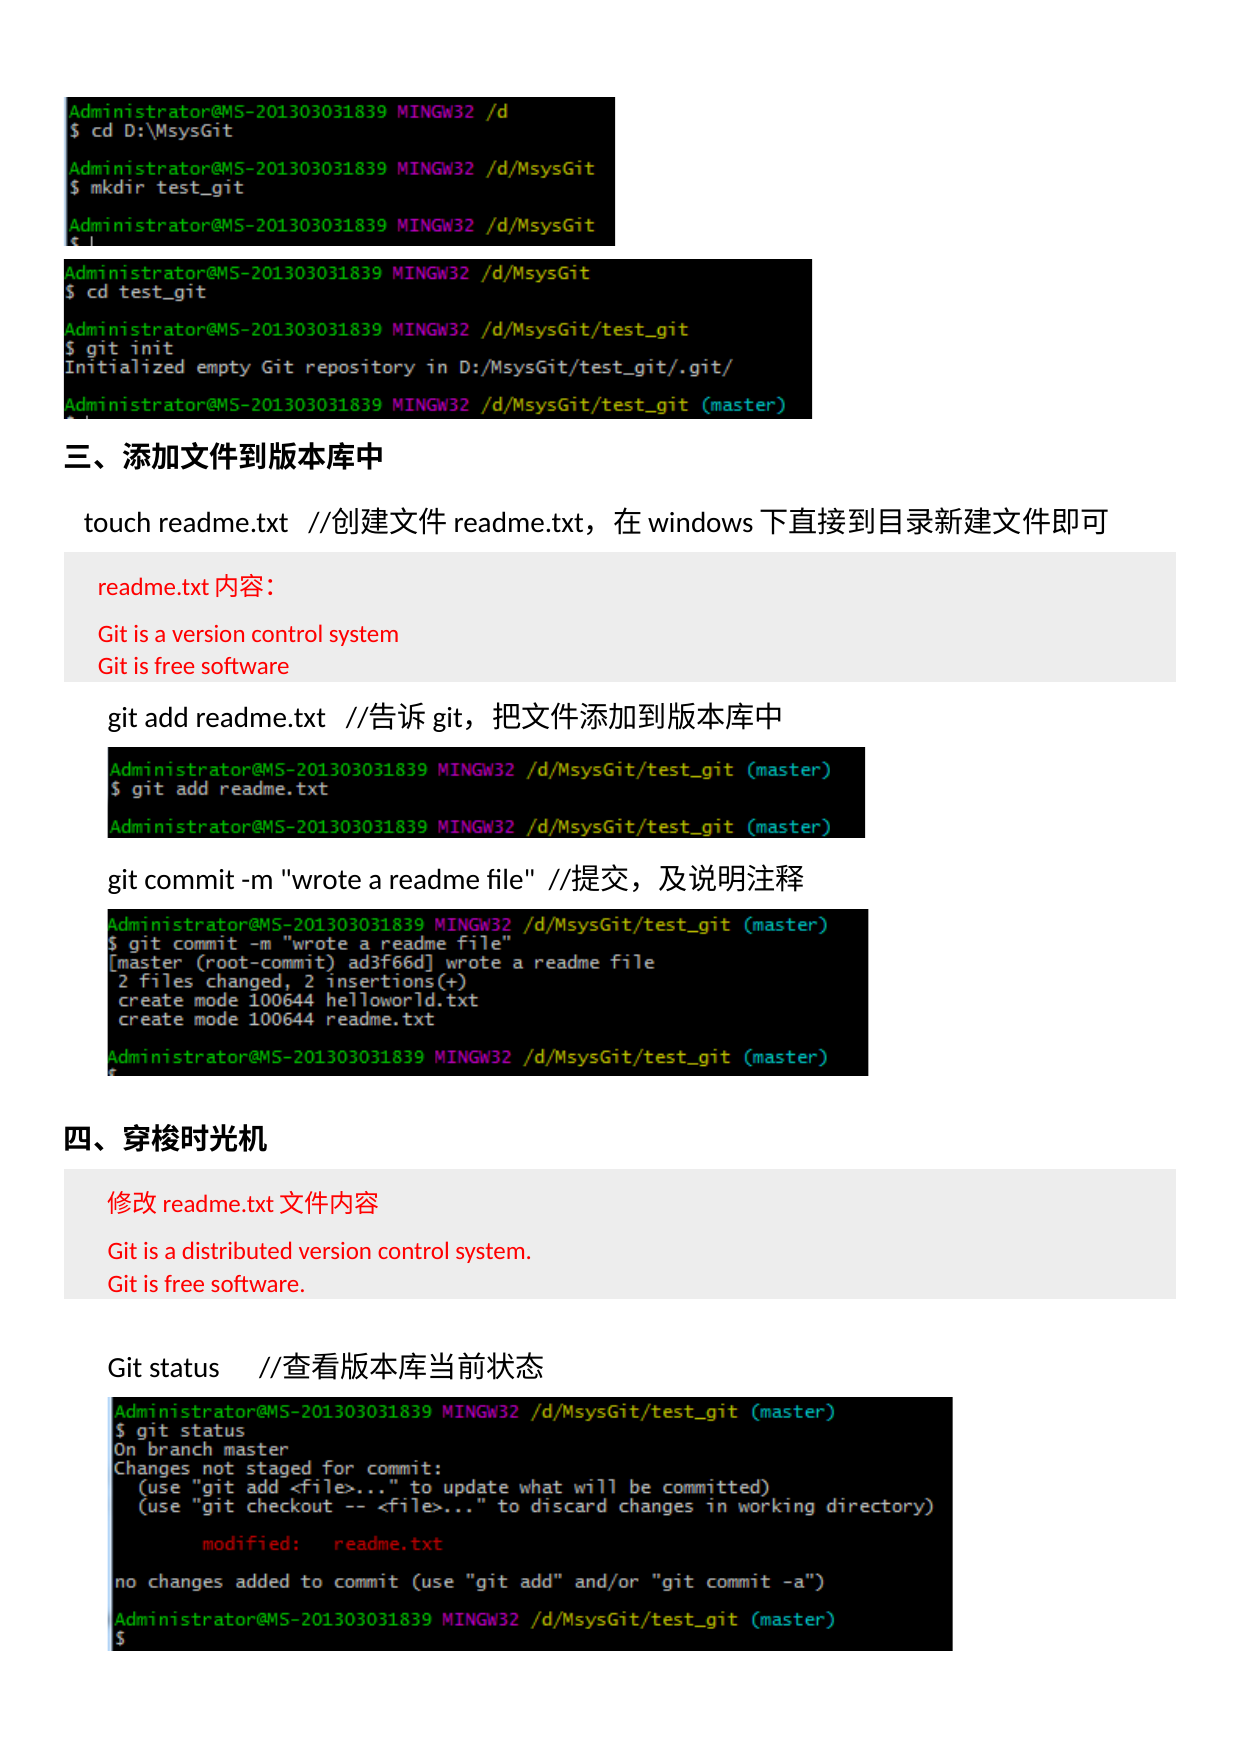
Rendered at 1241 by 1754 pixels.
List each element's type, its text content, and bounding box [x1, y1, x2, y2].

text git add readme.txt //告诉git，把文件添加到版本库中 [64, 682, 1176, 747]
text Git is a distributed version control system. [64, 1234, 1176, 1267]
picture [107, 1397, 953, 1651]
text git commit -m "wrote a readme file" //提交，及说明注释 [64, 844, 1176, 909]
text Git is free software. [64, 1267, 1176, 1299]
picture [107, 909, 869, 1076]
text 三、添加文件到版本库中 [64, 422, 1176, 487]
text readme.txt内容： [64, 552, 1176, 617]
text touch readme.txt //创建文件readme.txt，在windows下直接到目录新建文件即可 [64, 487, 1176, 552]
list Git status //查看版本库当前状态 [64, 1332, 1176, 1397]
list 四、穿梭时光机 [64, 1104, 1176, 1169]
text Git is free software [64, 649, 1176, 682]
text Git is a version control system [64, 617, 1176, 649]
picture [63, 97, 616, 246]
picture [107, 747, 866, 838]
text 修改readme.txt文件内容 [64, 1169, 1176, 1234]
picture [63, 259, 813, 419]
